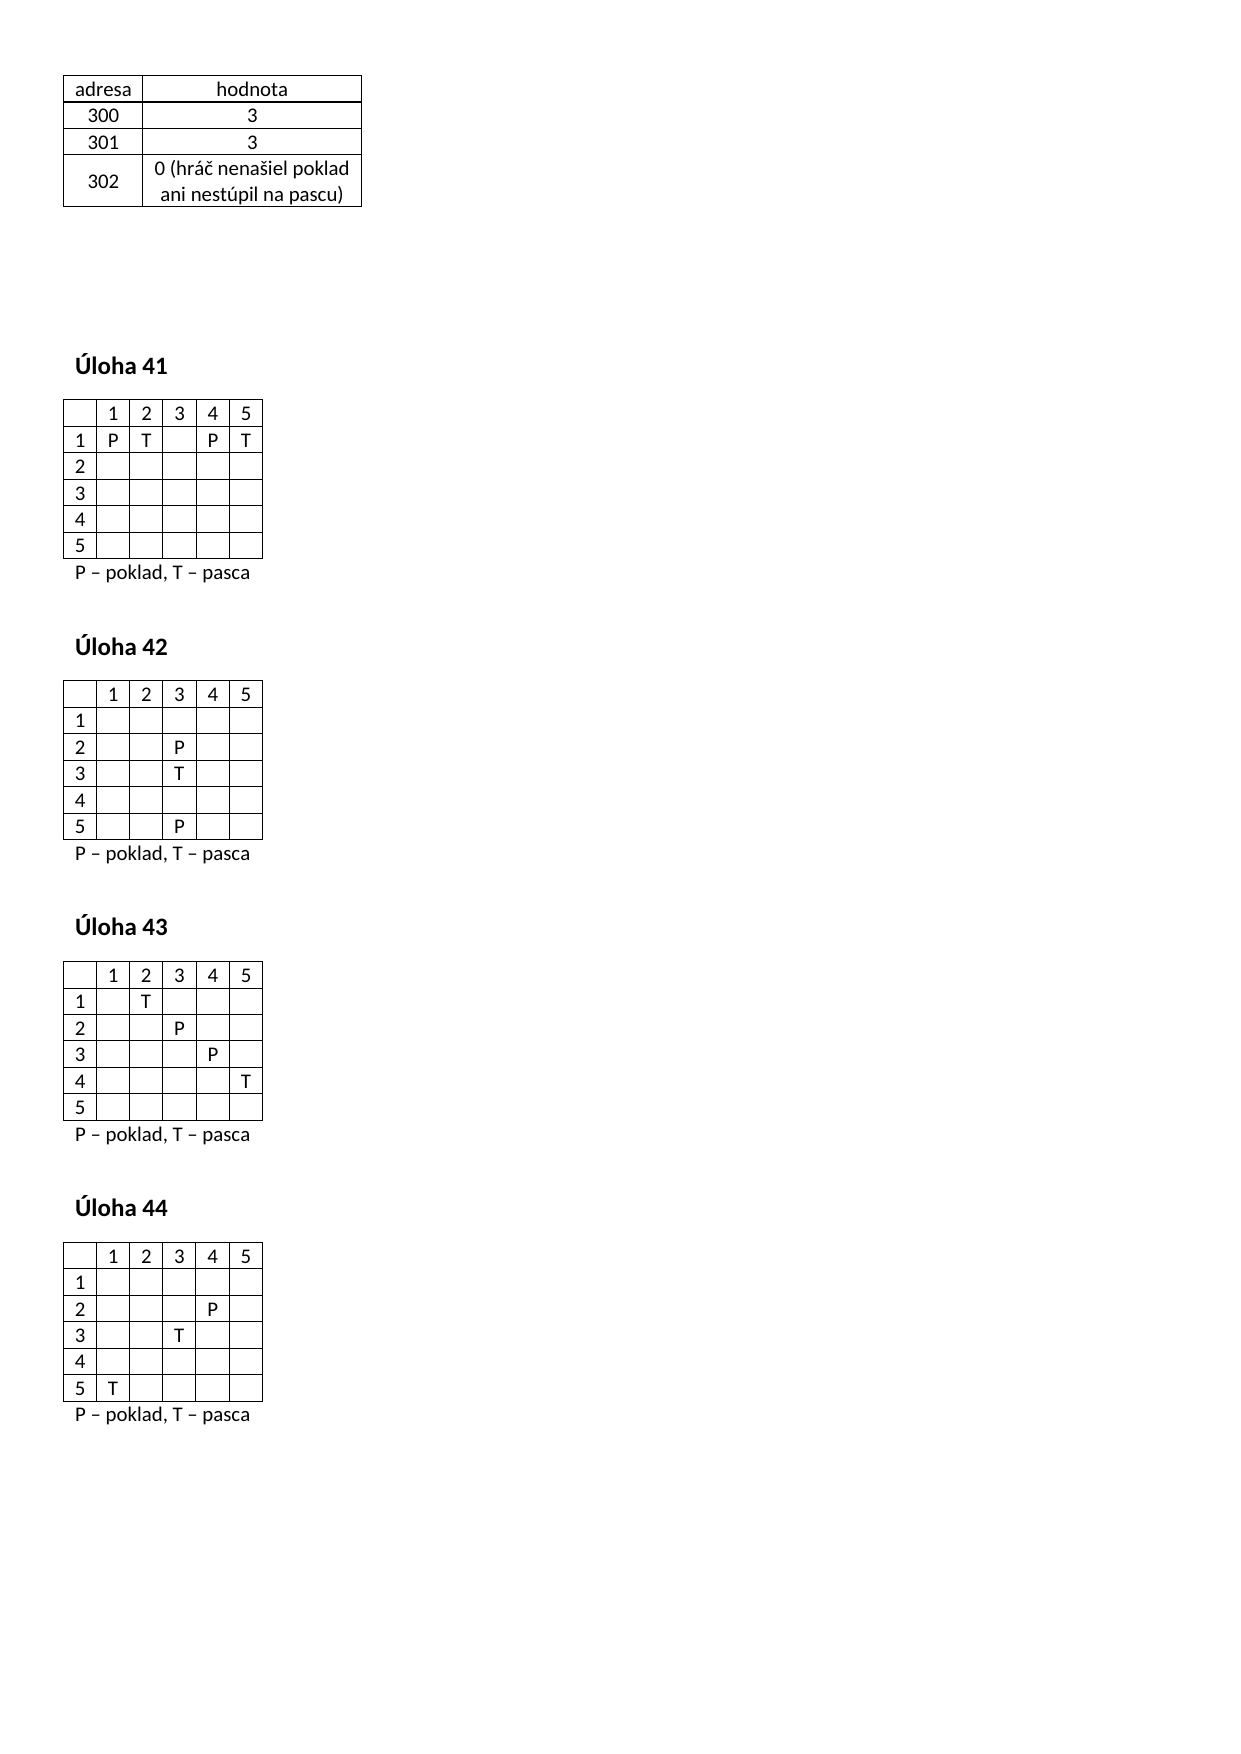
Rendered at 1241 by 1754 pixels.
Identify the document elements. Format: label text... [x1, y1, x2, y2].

table_header [64, 1243, 96, 1268]
table_cell [197, 761, 229, 786]
table_cell [230, 734, 262, 759]
table_cell T [163, 1322, 195, 1348]
table_cell [163, 453, 196, 479]
table_cell [130, 1041, 162, 1067]
table_cell [130, 761, 162, 786]
table_cell [163, 1375, 195, 1401]
table_cell [130, 1349, 162, 1374]
table_cell [230, 787, 262, 812]
table_cell [97, 787, 129, 812]
table_header 4 [197, 400, 229, 426]
table_cell 3 [64, 761, 96, 786]
table_cell [130, 1269, 162, 1295]
table_cell 4 [64, 1068, 96, 1093]
table_cell [130, 1375, 162, 1401]
table_cell [196, 1349, 229, 1374]
table_cell T [130, 427, 162, 452]
table_cell 5 [64, 1094, 96, 1120]
table_cell T [163, 761, 196, 786]
table_cell [196, 1375, 229, 1401]
table_cell 300 [64, 103, 142, 128]
table_cell [197, 1094, 229, 1120]
table_header 5 [230, 400, 262, 426]
table_cell [130, 1296, 162, 1321]
table_cell [97, 1349, 129, 1374]
table_cell [130, 708, 162, 733]
table_cell 3 [64, 1322, 96, 1348]
table_header 2 [130, 962, 162, 987]
table_cell [97, 480, 129, 505]
table_header 2 [130, 1243, 162, 1268]
table_cell [230, 506, 262, 532]
text P – poklad, T – pasca [75, 840, 1165, 865]
table_cell [197, 814, 229, 839]
table_cell [97, 1068, 129, 1093]
table_cell [196, 1322, 229, 1348]
table_cell 1 [64, 708, 96, 733]
table_cell [130, 814, 162, 839]
table_cell [230, 533, 262, 558]
table_cell P [163, 814, 196, 839]
table_header [64, 681, 96, 707]
table_cell [163, 989, 196, 1014]
table_cell [97, 734, 129, 759]
table_cell 4 [64, 787, 96, 812]
table_cell [130, 1068, 162, 1093]
text Úloha 43 [75, 911, 1165, 942]
table_cell [230, 1375, 262, 1401]
table_header 2 [130, 400, 162, 426]
table_cell [97, 1041, 129, 1067]
table_cell P [197, 427, 229, 452]
table_cell [97, 989, 129, 1014]
table_cell [230, 814, 262, 839]
table_cell 1 [64, 989, 96, 1014]
table_cell 2 [64, 1015, 96, 1040]
table_cell [230, 1015, 262, 1040]
table_cell 3 [64, 1041, 96, 1067]
table_cell [197, 1068, 229, 1093]
table_header 4 [196, 1243, 229, 1268]
table_cell [197, 453, 229, 479]
table_cell [97, 1296, 129, 1321]
table_cell [130, 506, 162, 532]
table_cell T [230, 1068, 262, 1093]
table_cell [130, 1094, 162, 1120]
table_cell [163, 1269, 195, 1295]
table_cell P [163, 1015, 196, 1040]
table_cell P [97, 427, 129, 452]
table_header 1 [97, 962, 129, 987]
table_cell 3 [143, 103, 361, 128]
table_header adresa [64, 76, 142, 101]
table_cell [197, 989, 229, 1014]
table_cell [230, 1296, 262, 1321]
table_cell [230, 761, 262, 786]
table_cell 1 [64, 427, 96, 452]
table_header 5 [230, 681, 262, 707]
table_cell [97, 453, 129, 479]
table_cell [197, 480, 229, 505]
table_cell [163, 480, 196, 505]
table_cell 1 [64, 1269, 96, 1295]
table_header 1 [97, 400, 129, 426]
table_cell [197, 787, 229, 812]
table_cell [230, 989, 262, 1014]
table_cell 5 [64, 814, 96, 839]
table_cell 4 [64, 506, 96, 532]
table_cell [230, 708, 262, 733]
table_header 3 [163, 400, 196, 426]
text Úloha 41 [75, 350, 1165, 380]
table_header 3 [163, 1243, 195, 1268]
table_header 5 [230, 962, 262, 987]
table_cell [130, 734, 162, 759]
text Úloha 44 [75, 1192, 1165, 1223]
table_cell [197, 506, 229, 532]
table_header 2 [130, 681, 162, 707]
table_cell [197, 533, 229, 558]
table_header 1 [97, 1243, 129, 1268]
table_cell [163, 1094, 196, 1120]
table_cell 3 [64, 480, 96, 505]
table_cell 2 [64, 1296, 96, 1321]
table_cell 302 [64, 155, 142, 206]
table_cell 3 [143, 129, 361, 154]
table_cell 5 [64, 1375, 96, 1401]
table_header [64, 400, 96, 426]
table_cell [230, 1322, 262, 1348]
table_header 4 [197, 962, 229, 987]
table_header hodnota [143, 76, 361, 101]
table_cell [230, 1094, 262, 1120]
table_cell P [163, 734, 196, 759]
table_header 1 [97, 681, 129, 707]
table_cell [163, 533, 196, 558]
text P – poklad, T – pasca [75, 1121, 1165, 1146]
text Úloha 42 [75, 631, 1165, 661]
table_cell P [196, 1296, 229, 1321]
table_cell [97, 1322, 129, 1348]
table_cell [230, 1349, 262, 1374]
table_cell [97, 1269, 129, 1295]
table_cell 0 (hráč nenašiel poklad ani nestúpil na pascu) [143, 155, 361, 206]
table_cell [97, 1094, 129, 1120]
table_cell T [130, 989, 162, 1014]
table_cell [230, 1269, 262, 1295]
table_cell 301 [64, 129, 142, 154]
table_cell [163, 708, 196, 733]
table_cell T [97, 1375, 129, 1401]
table_header 3 [163, 681, 196, 707]
table_header [64, 962, 96, 987]
table_cell [130, 533, 162, 558]
table_cell [197, 734, 229, 759]
table_cell [163, 1349, 195, 1374]
table_cell P [197, 1041, 229, 1067]
table_cell [163, 427, 196, 452]
table_cell [230, 1041, 262, 1067]
table_cell 5 [64, 533, 96, 558]
table_cell 4 [64, 1349, 96, 1374]
table_cell [97, 708, 129, 733]
table_cell [97, 533, 129, 558]
table_cell [130, 480, 162, 505]
table_cell [97, 761, 129, 786]
table_cell [130, 453, 162, 479]
table_cell [97, 1015, 129, 1040]
table_cell [163, 1041, 196, 1067]
table_cell [163, 787, 196, 812]
table_cell [97, 814, 129, 839]
table_cell [97, 506, 129, 532]
table_cell [163, 1068, 196, 1093]
text P – poklad, T – pasca [75, 1402, 1165, 1427]
table_cell [130, 1322, 162, 1348]
table_header 3 [163, 962, 196, 987]
table_cell [197, 1015, 229, 1040]
table_cell [197, 708, 229, 733]
table_cell T [230, 427, 262, 452]
table_cell [163, 1296, 195, 1321]
table_cell 2 [64, 734, 96, 759]
table_cell [230, 480, 262, 505]
table_cell [196, 1269, 229, 1295]
table_header 4 [197, 681, 229, 707]
table_cell 2 [64, 453, 96, 479]
text P – poklad, T – pasca [75, 559, 1165, 584]
table_cell [230, 453, 262, 479]
table_cell [130, 1015, 162, 1040]
table_cell [130, 787, 162, 812]
table_header 5 [230, 1243, 262, 1268]
table_cell [163, 506, 196, 532]
